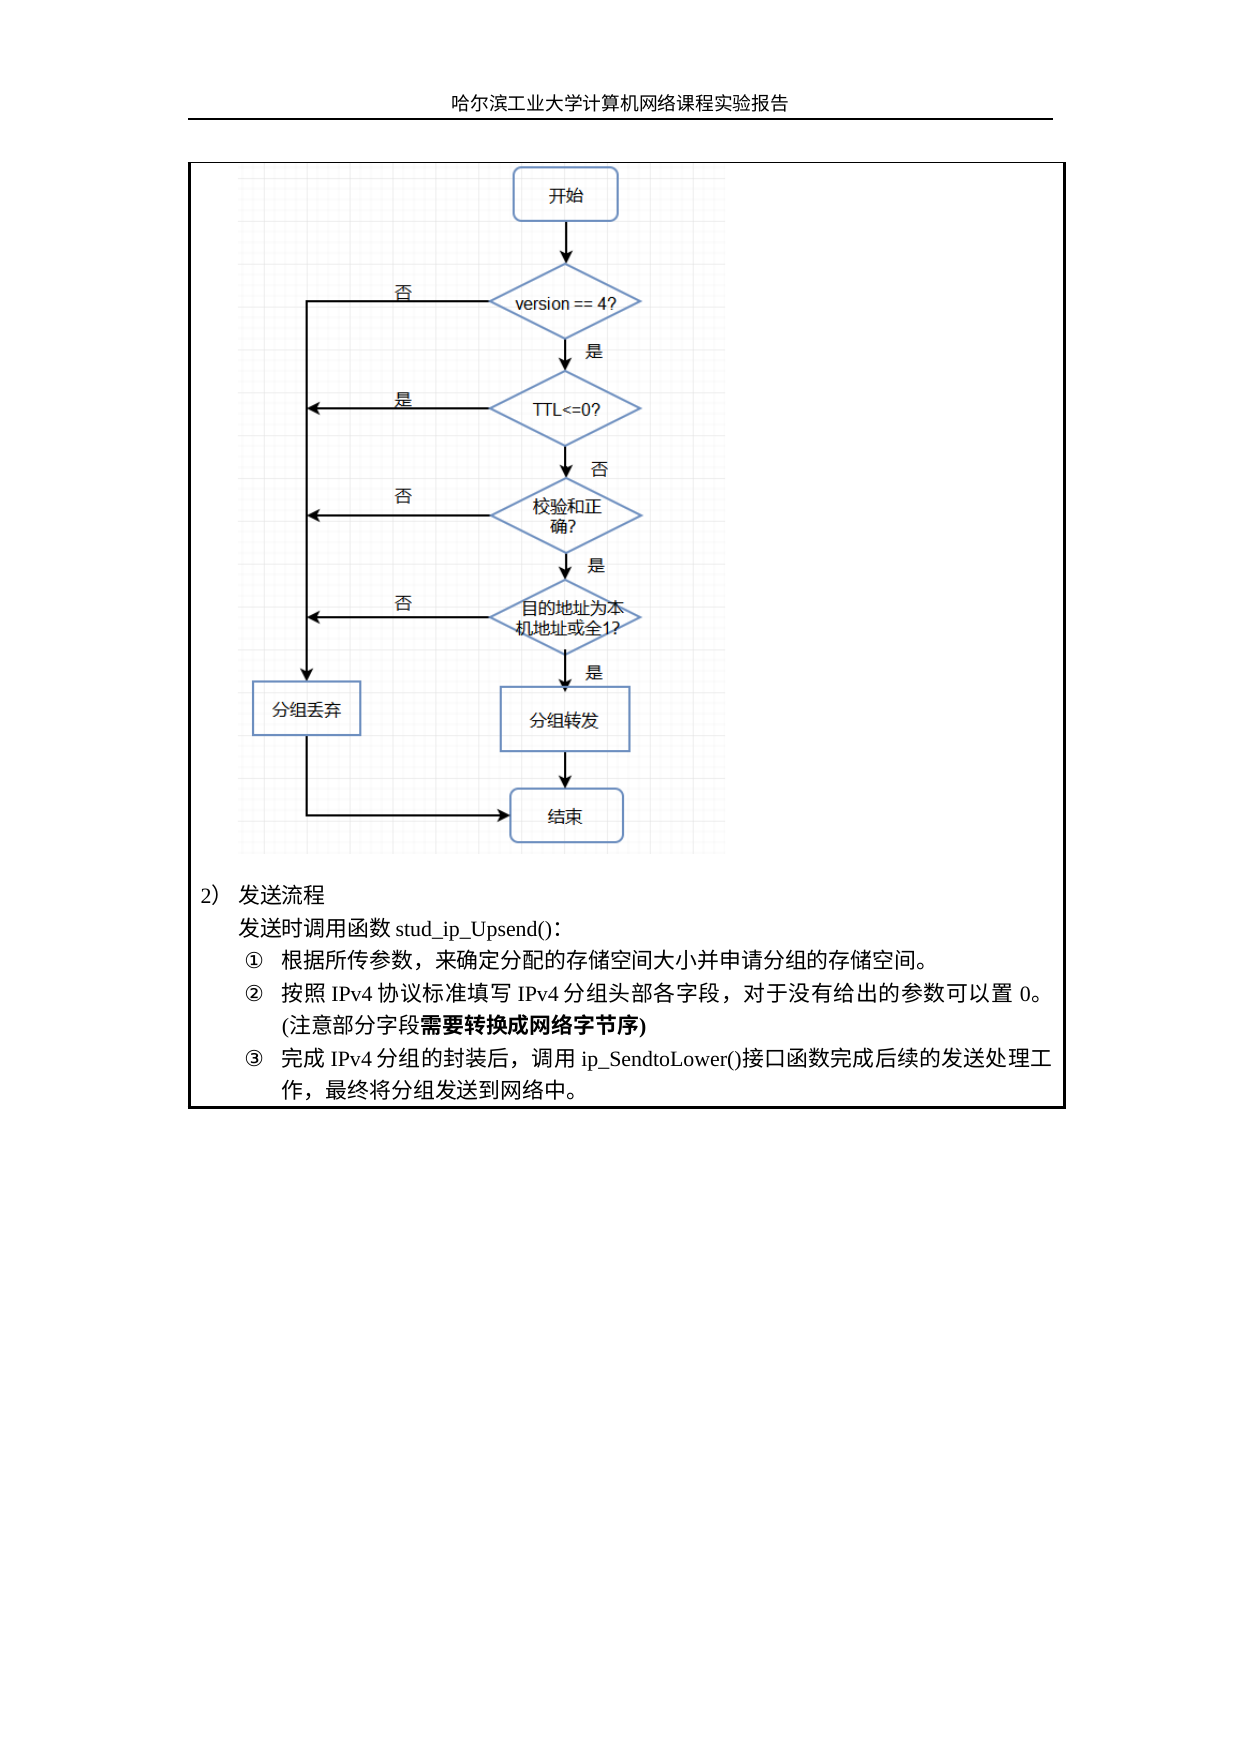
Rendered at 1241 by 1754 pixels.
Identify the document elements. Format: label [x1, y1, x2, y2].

picture [237, 163, 726, 854]
table_cell [191, 163, 1063, 1106]
